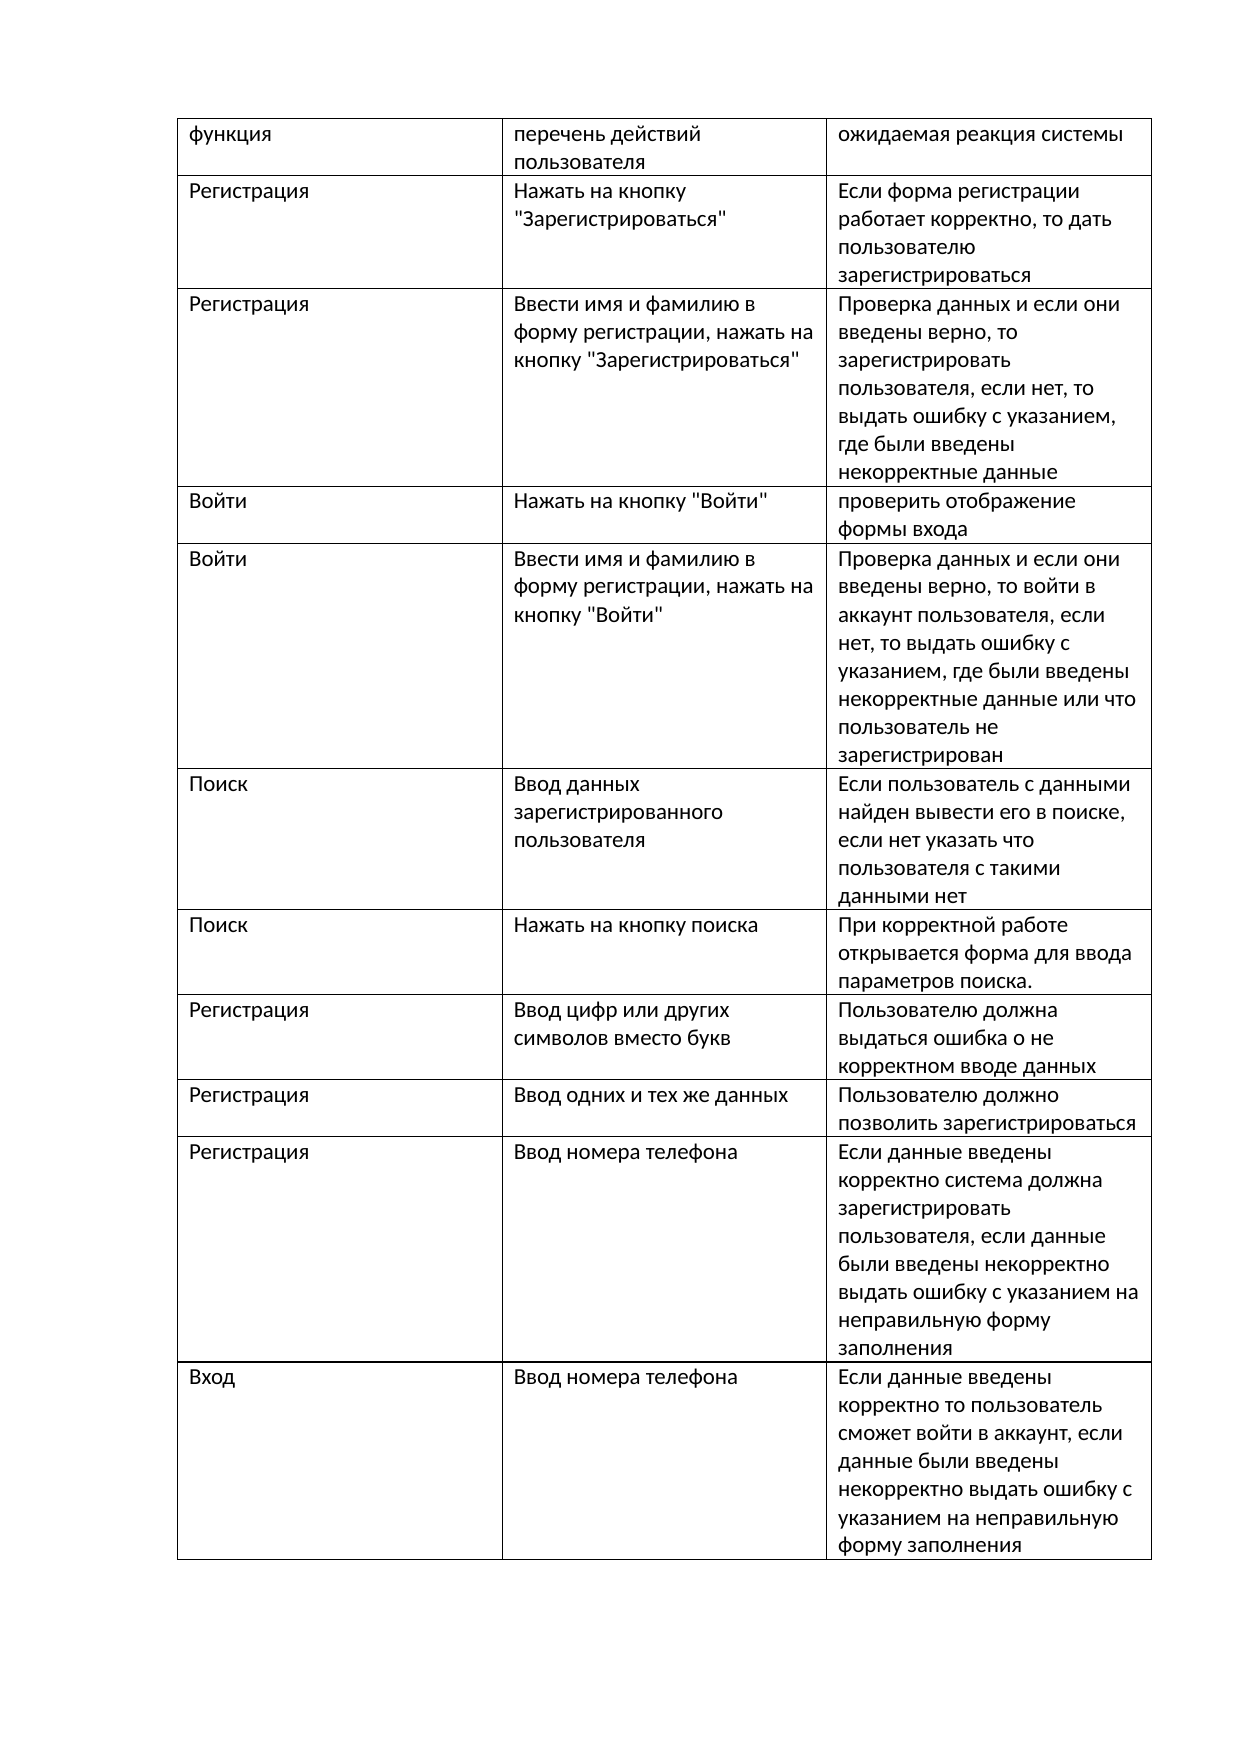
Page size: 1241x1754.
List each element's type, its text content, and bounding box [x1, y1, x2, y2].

table_cell При корректной работе открывается форма для ввода параметров поиска. [827, 910, 1151, 994]
table_cell Ввод цифр или других символов вместо букв [503, 995, 826, 1079]
table_cell Ввод номера телефона [503, 1363, 826, 1559]
table_cell Ввести имя и фамилию в форму регистрации, нажать на кнопку "Войти" [503, 544, 826, 768]
table_cell Регистрация [178, 995, 502, 1079]
table_cell Вход [178, 1363, 502, 1559]
table_cell проверить отображение формы входа [827, 487, 1151, 543]
table_cell Если данные введены корректно система должна зарегистрировать пользователя, если данные были введены некорректно выдать ошибку с указанием на неправильную форму заполнения [827, 1137, 1151, 1361]
table_cell Регистрация [178, 1080, 502, 1136]
table_cell Войти [178, 487, 502, 543]
table_header перечень действий пользователя [503, 119, 826, 175]
table_cell Нажать на кнопку "Войти" [503, 487, 826, 543]
table_cell Если пользователь с данными найден вывести его в поиске, если нет указать что пользователя с такими данными нет [827, 769, 1151, 909]
table_cell Регистрация [178, 1137, 502, 1361]
table_cell Пользователю должно позволить зарегистрироваться [827, 1080, 1151, 1136]
table_cell Регистрация [178, 176, 502, 288]
table_cell Нажать на кнопку "Зарегистрироваться" [503, 176, 826, 288]
table_cell Пользователю должна выдаться ошибка о не корректном вводе данных [827, 995, 1151, 1079]
table_cell Поиск [178, 769, 502, 909]
table_cell Поиск [178, 910, 502, 994]
table_cell Войти [178, 544, 502, 768]
table_cell Ввод одних и тех же данных [503, 1080, 826, 1136]
table_header функция [178, 119, 502, 175]
table_cell Нажать на кнопку поиска [503, 910, 826, 994]
table_cell Если форма регистрации работает корректно, то дать пользователю зарегистрироваться [827, 176, 1151, 288]
table_cell Проверка данных и если они введены верно, то зарегистрировать пользователя, если нет, то выдать ошибку с указанием, где были введены некорректные данные [827, 289, 1151, 486]
table_cell Ввести имя и фамилию в форму регистрации, нажать на кнопку "Зарегистрироваться" [503, 289, 826, 486]
table_cell Ввод номера телефона [503, 1137, 826, 1361]
table_cell Проверка данных и если они введены верно, то войти в аккаунт пользователя, если нет, то выдать ошибку с указанием, где были введены некорректные данные или что пользователь не зарегистрирован [827, 544, 1151, 768]
table_cell Регистрация [178, 289, 502, 486]
table_cell Если данные введены корректно то пользователь сможет войти в аккаунт, если данные были введены некорректно выдать ошибку с указанием на неправильную форму заполнения [827, 1363, 1151, 1559]
table_cell Ввод данных зарегистрированного пользователя [503, 769, 826, 909]
table_header ожидаемая реакция системы [827, 119, 1151, 175]
